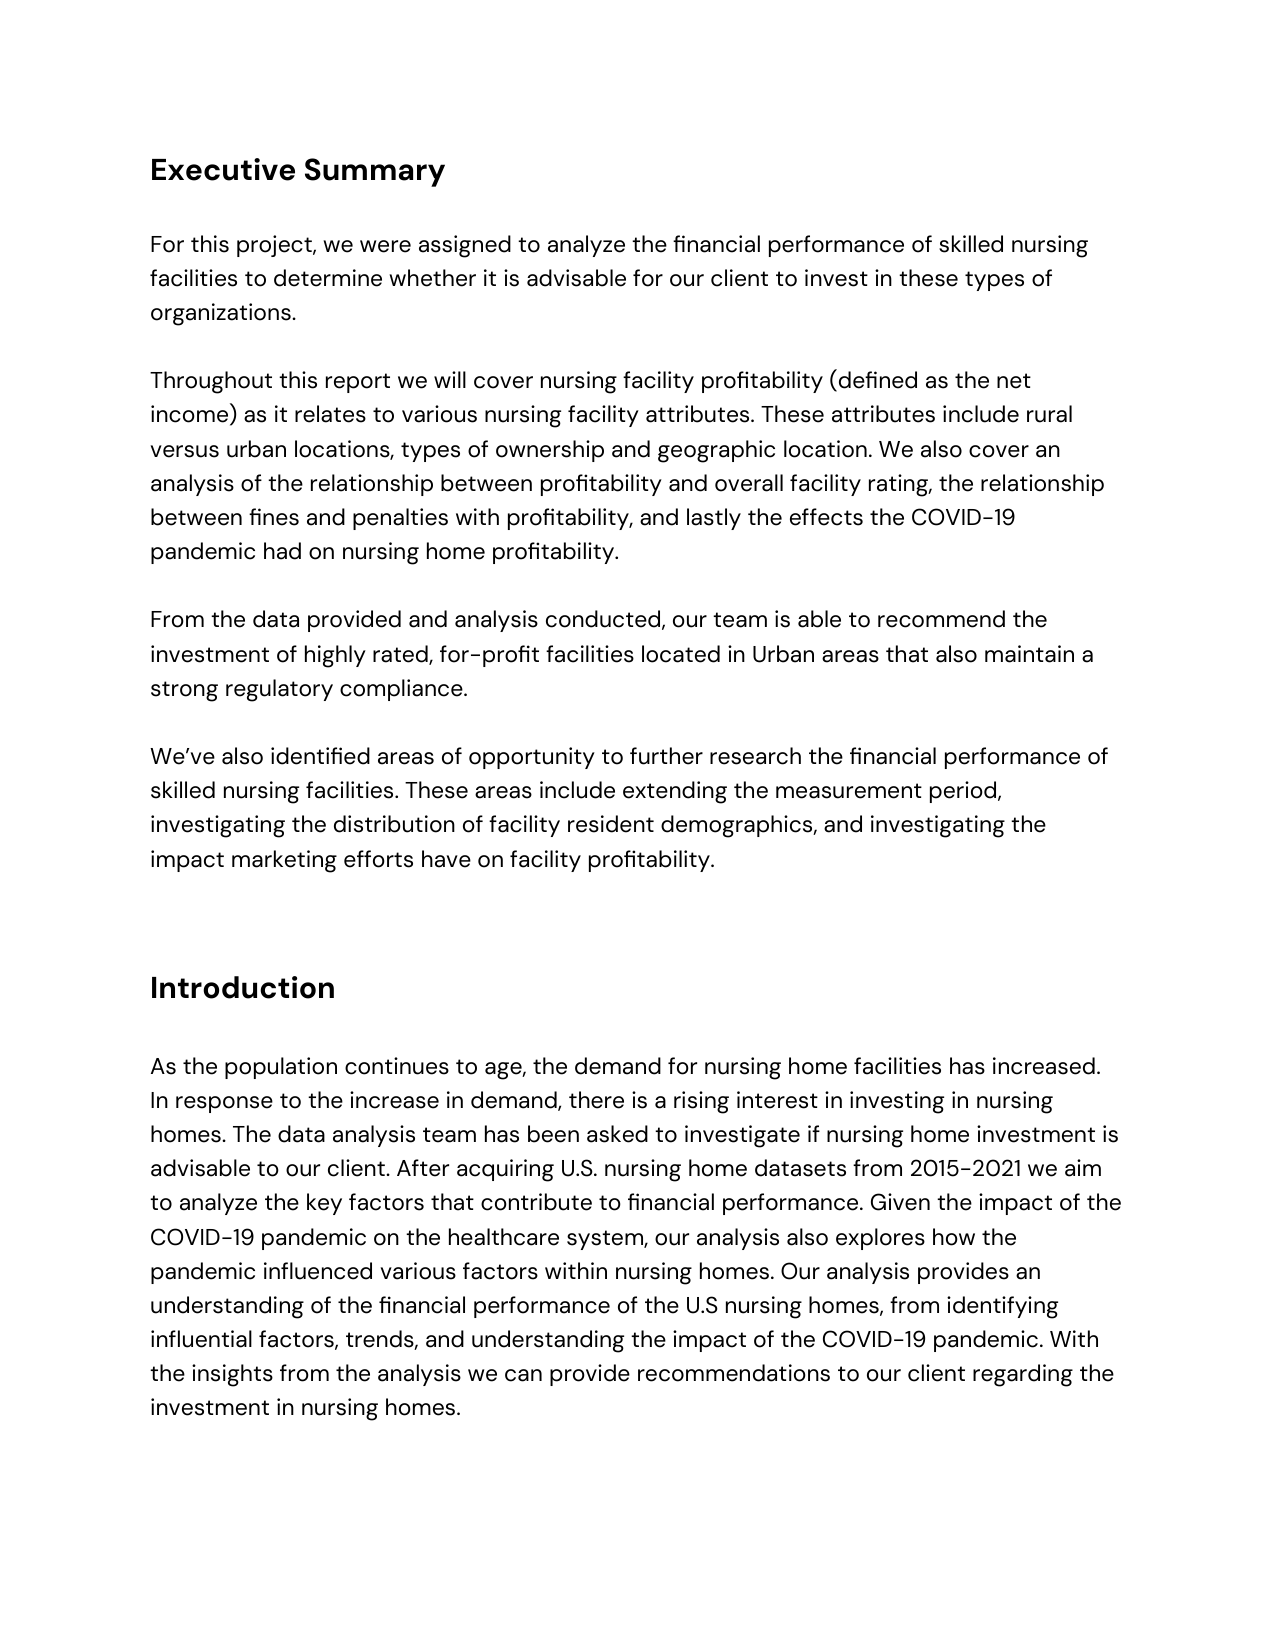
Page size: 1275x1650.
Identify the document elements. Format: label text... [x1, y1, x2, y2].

text As the population continues to age, the demand for nursing home facilities has increased. In response to the increase in demand, there is a rising interest in investing in nursing homes. The data analysis team has been asked to investigate if nursing home investment is advisable to our client. After acquiring U.S. nursing home datasets from 2015-2021 we aim to analyze the key factors that contribute to financial performance. Given the impact of the COVID-19 pandemic on the healthcare system, our analysis also explores how the pandemic influenced various factors within nursing homes. Our analysis provides an understanding of the financial performance of the U.S nursing homes, from identifying influential factors, trends, and understanding the impact of the COVID-19 pandemic. With the insights from the analysis we can provide recommendations to our client regarding the investment in nursing homes. [150, 1051, 1125, 1423]
text We’ve also identified areas of opportunity to further research the financial performance of skilled nursing facilities. These areas include extending the measurement period, investigating the distribution of facility resident demographics, and investigating the impact marketing efforts have on facility profitability. [150, 742, 1125, 874]
subtitle Executive Summary [150, 150, 1125, 189]
text For this project, we were assigned to analyze the financial performance of skilled nursing facilities to determine whether it is advisable for our client to invest in these types of organizations. [150, 229, 1125, 327]
text Throughout this report we will cover nursing facility profitability (defined as the net income) as it relates to various nursing facility attributes. These attributes include rural versus urban locations, types of ownership and geographic location. We also cover an analysis of the relationship between profitability and overall facility rating, the relationship between fines and penalties with profitability, and lastly the effects the COVID-19 pandemic had on nursing home profitability. [150, 366, 1125, 567]
subtitle Introduction [150, 969, 1125, 1008]
text From the data provided and analysis conducted, our team is able to recommend the investment of highly rated, for-profit facilities located in Urban areas that also maintain a strong regulatory compliance. [150, 605, 1125, 703]
